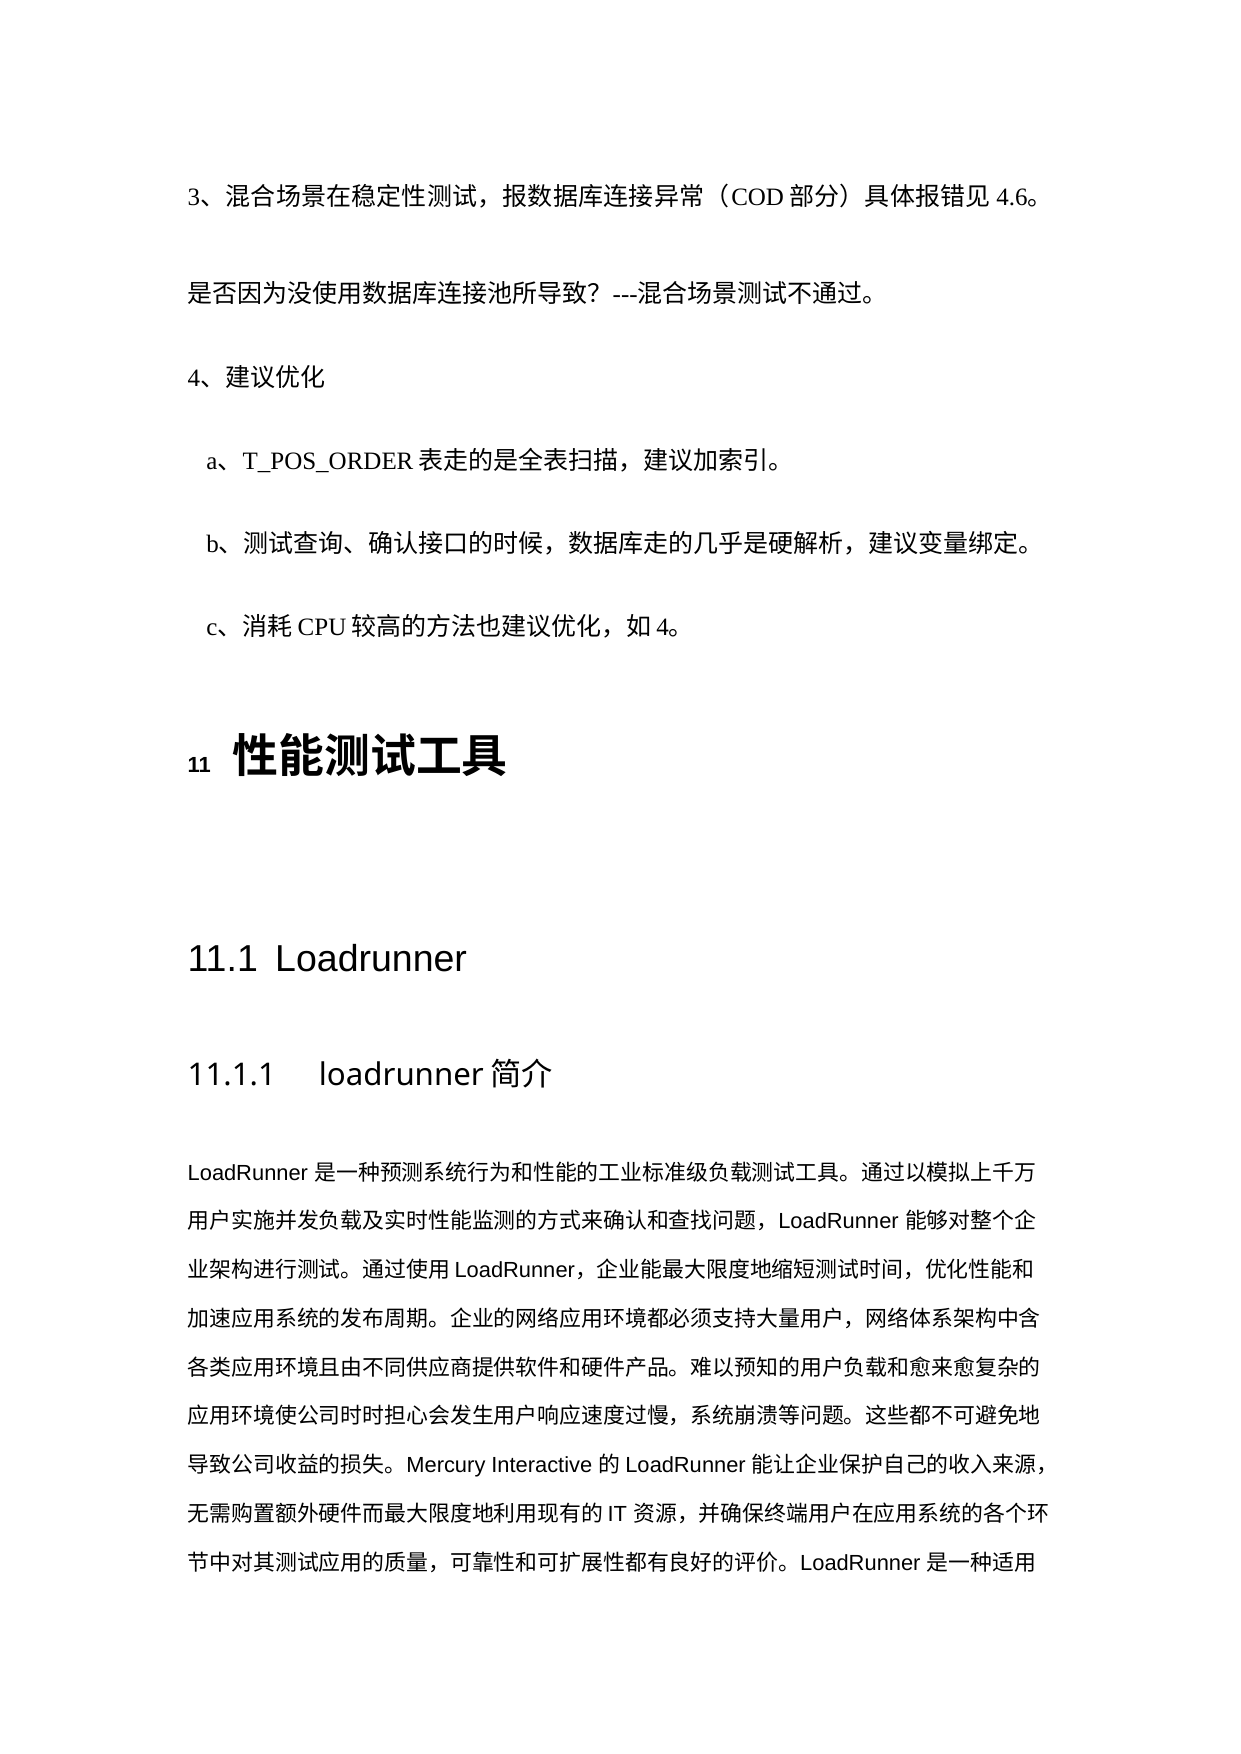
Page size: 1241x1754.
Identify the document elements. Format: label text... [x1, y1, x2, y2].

text a、T_POS_ORDER表走的是全表扫描，建议加索引。 [187, 426, 1053, 491]
subtitle 性能测试工具 [187, 704, 1053, 802]
text c、消耗CPU较高的方法也建议优化，如4。 [187, 592, 1053, 657]
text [187, 1154, 1053, 1577]
text 4、建议优化 [187, 343, 1053, 408]
text 3、混合场景在稳定性测试，报数据库连接异常（COD部分）具体报错见4.6。是否因为没使用数据库连接池所导致？---混合场景测试不通过。 [187, 162, 1053, 324]
subtitle Loadrunner [187, 926, 1053, 991]
subtitle loadrunner简介 [187, 1039, 1053, 1104]
text b、测试查询、确认接口的时候，数据库走的几乎是硬解析，建议变量绑定。 [187, 509, 1053, 574]
